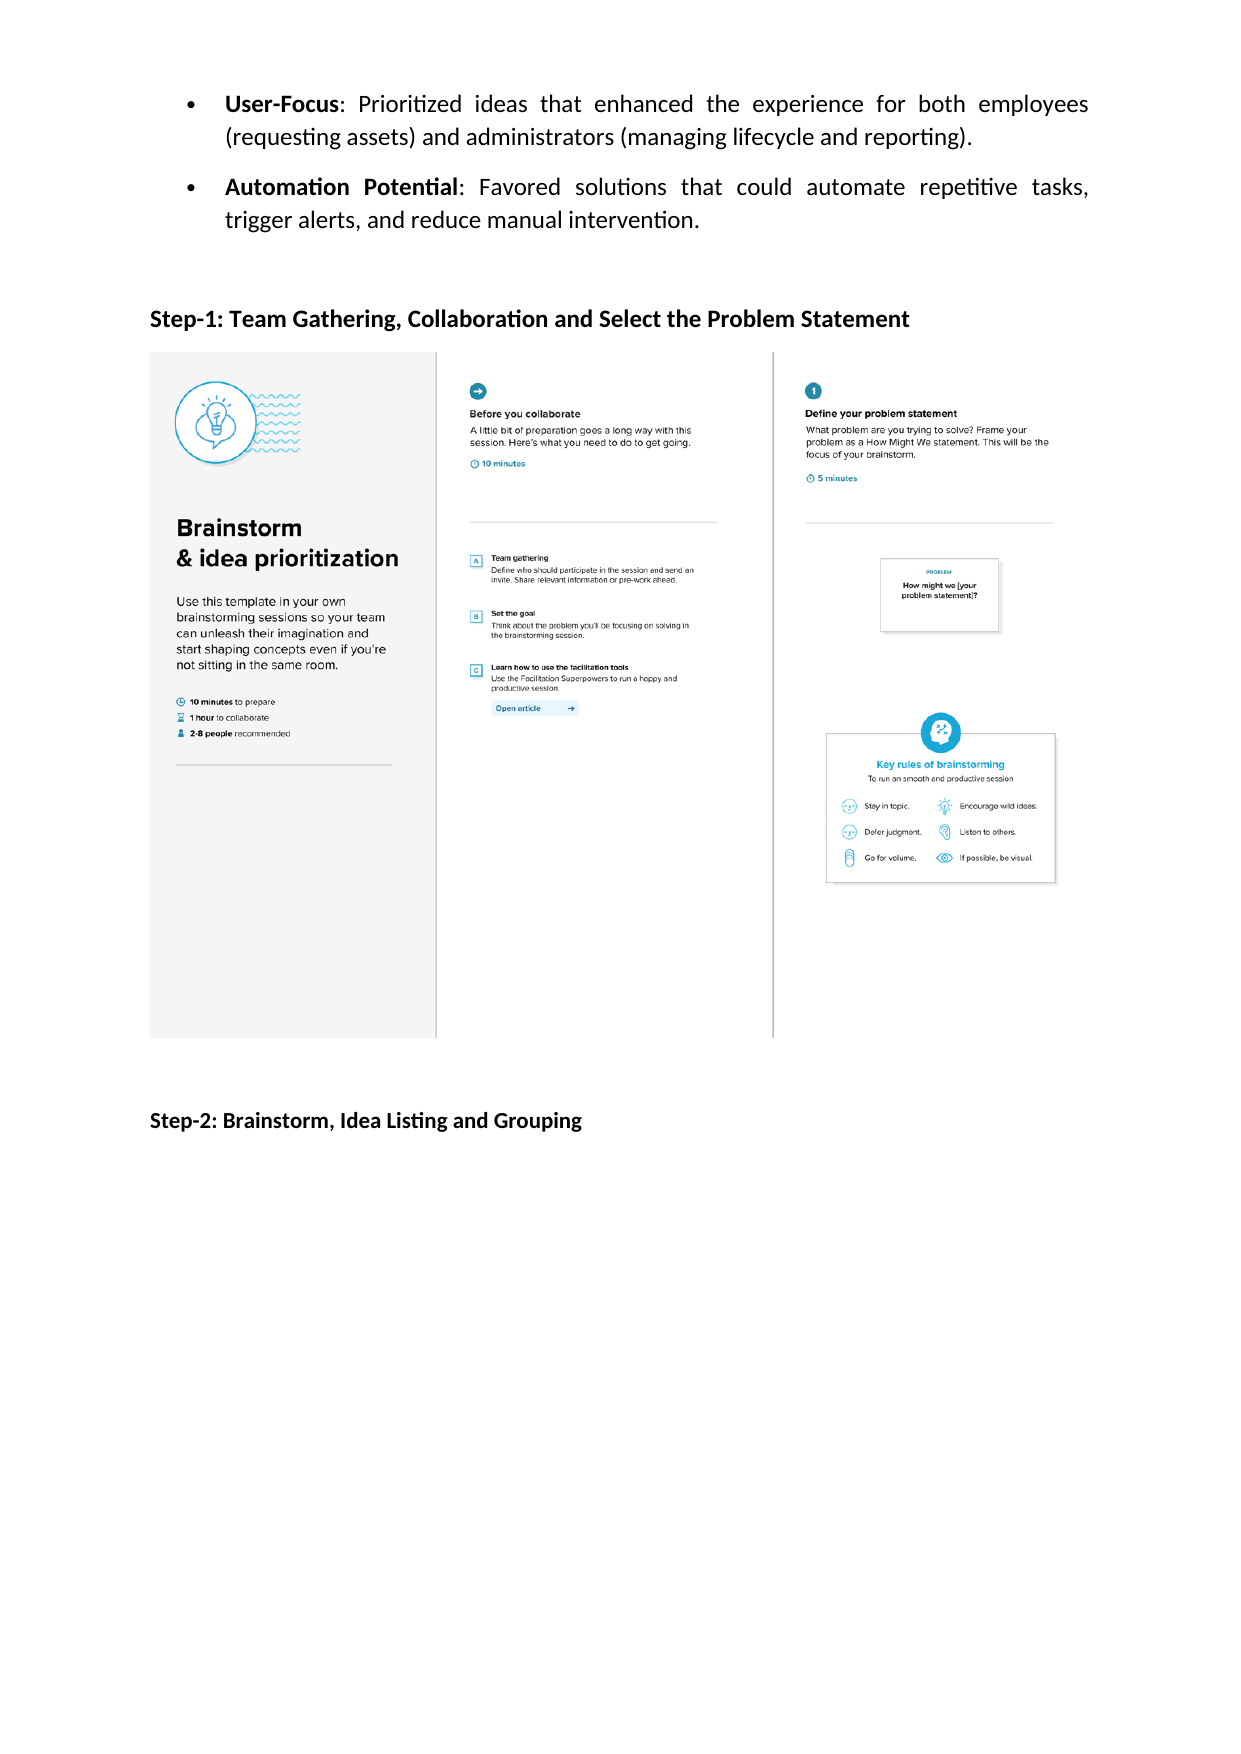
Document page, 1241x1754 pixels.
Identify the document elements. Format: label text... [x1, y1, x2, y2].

picture [150, 352, 1091, 1038]
text Step-2: Brainstorm, Idea Listing and Grouping [150, 1106, 1090, 1134]
list User-Focus: Prioritized ideas that enhanced the experience for both employees (requesting assets) and administrators (managing lifecycle and reporting). [187, 89, 1090, 152]
text Step-1: Team Gathering, Collaboration and Select the Problem Statement [150, 303, 1090, 334]
list Automation Potential: Favored solutions that could automate repetitive tasks, trigger alerts, and reduce manual intervention. [187, 171, 1090, 234]
